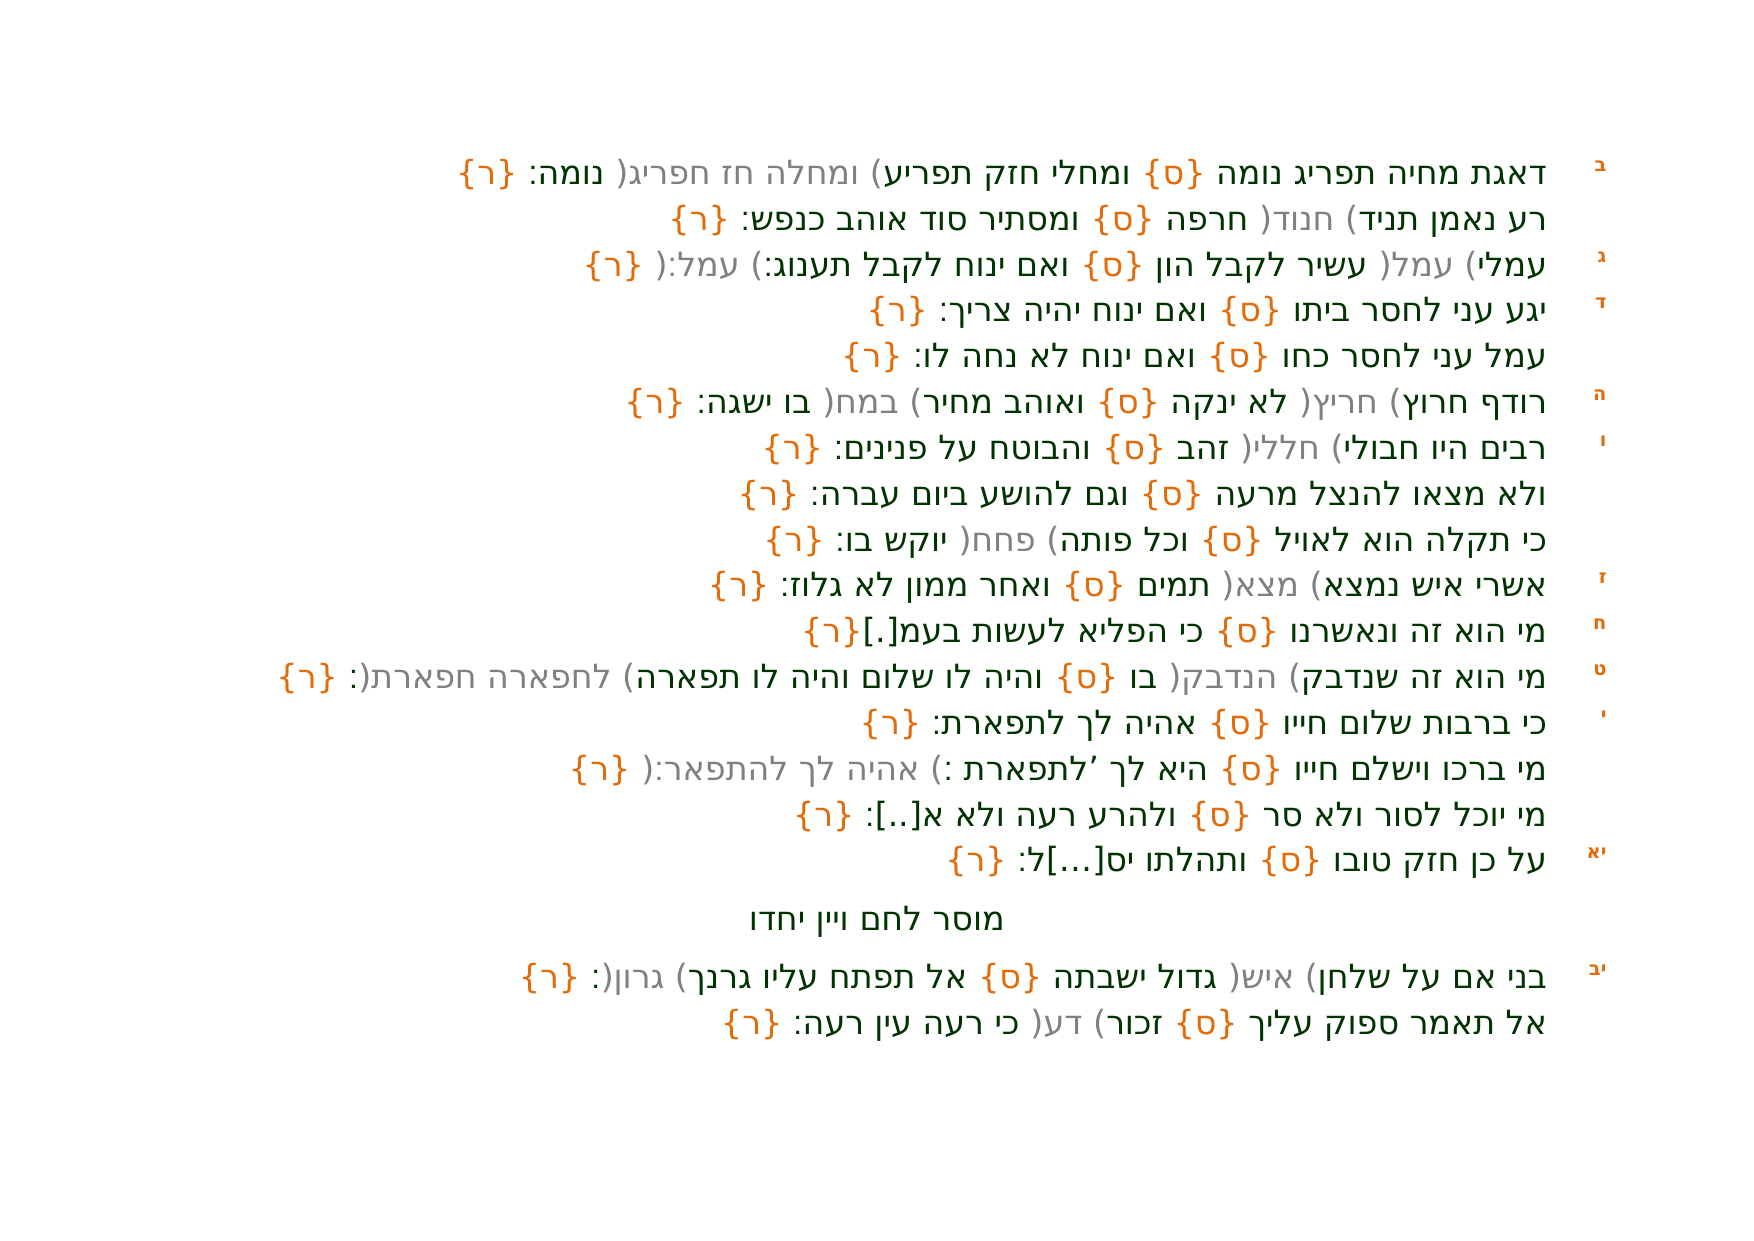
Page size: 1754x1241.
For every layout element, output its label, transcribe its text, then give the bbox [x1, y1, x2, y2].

text ח מי הוא זה ונאשרנו {ס} כי הפליא לעשות בעמ[.]{ר} [148, 606, 1606, 652]
text יא על כן חזק טובו {ס} ותהלתו יס[…]ל׃ {ר} [148, 835, 1606, 881]
text מוסר לחם ויין יחדו [148, 893, 1606, 939]
text ו רבים היו חבולי) חללי( זהב {ס} והבוטח על פנינים׃ {ר} ולא מצאו להנצל מרעה {ס} וגם להושע ביום עברה׃ {ר} כי תקלה הוא לאויל {ס} וכל פותה) פחח( יוקש בו׃ {ר} [148, 423, 1606, 560]
text ב דאגת מחיה תפריג נומה {ס} ומחלי חזק תפריע) ומחלה חז חפריג( נומה׃ {ר} רע נאמן תניד) חנוד( חרפה {ס} ומסתיר סוד אוהב כנפש׃ {ר} [148, 148, 1606, 239]
text ג עמלי) עמל( עשיר לקבל הון {ס} ואם ינוח לקבל תענוג׃) עמל׃( {ר} [148, 239, 1606, 285]
text יב בני אם על שלחן) איש( גדול ישבתה {ס} אל תפתח עליו גרנך) גרון(׃ {ר} אל תאמר ספוק עליך {ס} זכור) דע( כי רעה עין רעה׃ {ר} [148, 952, 1606, 1043]
text ד יגע עני לחסר ביתו {ס} ואם ינוח יהיה צריך׃ {ר} עמל עני לחסר כחו {ס} ואם ינוח לא נחה לו׃ {ר} [148, 285, 1606, 377]
text ז אשרי איש נמצא) מצא( תמים {ס} ואחר ממון לא גלוז׃ {ר} [148, 560, 1606, 606]
text ט מי הוא זה שנדבק) הנדבק( בו {ס} והיה לו שלום והיה לו תפארה) לחפארה חפארת(׃ {ר} [148, 652, 1606, 698]
text ה רודף חרוץ) חריץ( לא ינקה {ס} ואוהב מחיר) במח( בו ישגה׃ {ר} [148, 377, 1606, 423]
text י כי ברבות שלום חייו {ס} אהיה לך לתפארת׃ {ר} מי ברכו וישלם חייו {ס} היא לך ’לתפארת ׃) אהיה לך להתפאר׃( {ר} מי יוכל לסור ולא סר {ס} ולהרע רעה ולא א[..]׃ {ר} [148, 698, 1606, 835]
